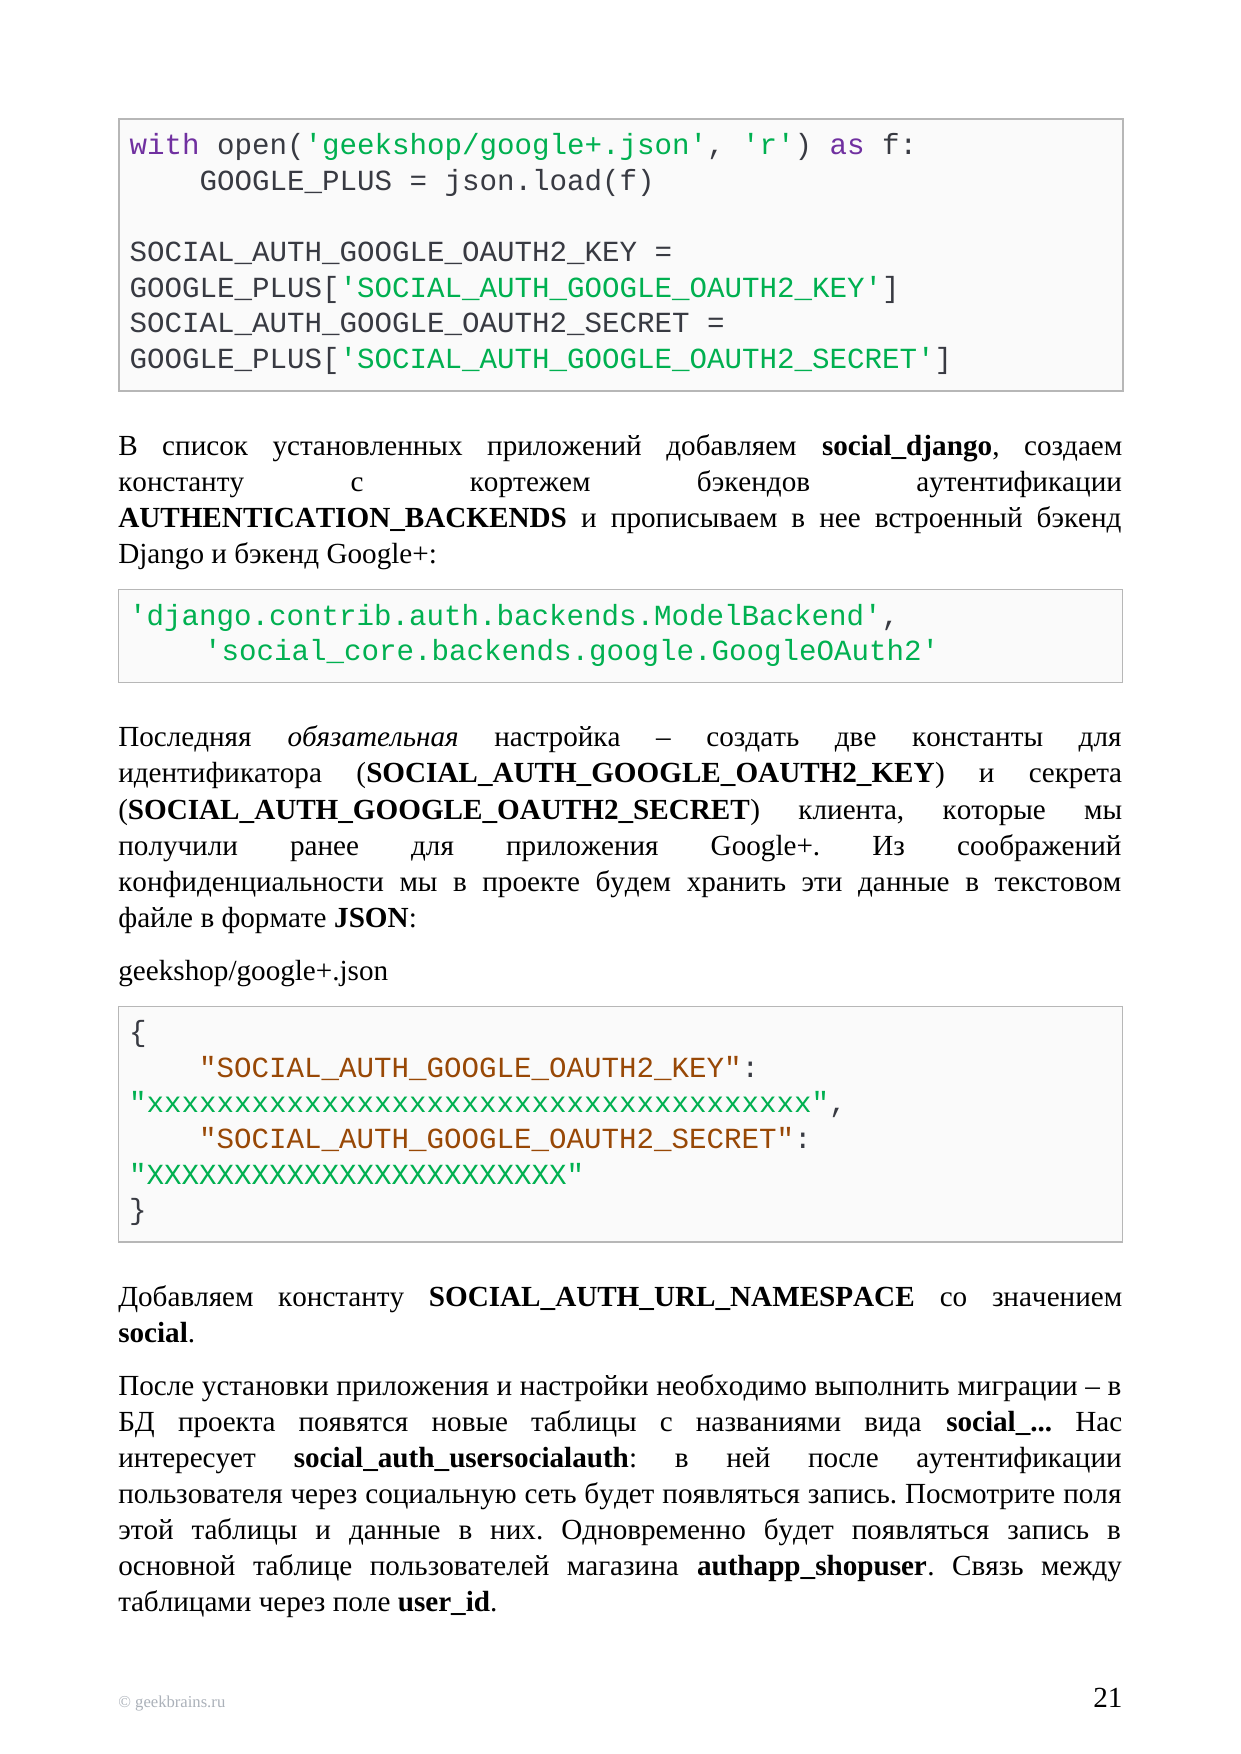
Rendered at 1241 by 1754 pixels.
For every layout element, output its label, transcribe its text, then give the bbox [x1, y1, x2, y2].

text Последняя обязательная настройка – создать две константы для идентификатора (SOCIAL_AUTH_GOOGLE_OAUTH2_KEY) и секрета (SOCIAL_AUTH_GOOGLE_OAUTH2_SECRET) клиента, которые мы получили ранее для приложения Google+. Из соображений конфиденциальности мы в проекте будем хранить эти данные в текстовом файле в формате JSON: [118, 719, 1122, 934]
table_header 'django.contrib.auth.backends.ModelBackend', 'social_core.backends.google.GoogleOAuth2' [119, 590, 1122, 682]
table_header { "SOCIAL_AUTH_GOOGLE_OAUTH2_KEY": "xxxxxxxxxxxxxxxxxxxxxxxxxxxxxxxxxxxxxx", "SOCIAL_AUTH_GOOGLE_OAUTH2_SECRET": "XXXXXXXXXXXXXXXXXXXXXXXX" } [119, 1007, 1122, 1241]
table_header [120, 120, 1122, 390]
text После установки приложения и настройки необходимо выполнить миграции – в БД проекта появятся новые таблицы с названиями вида social_... Нас интересует social_auth_usersocialauth: в ней после аутентификации пользователя через социальную сеть будет появляться запись. Посмотрите поля этой таблицы и данные в них. Одновременно будет появляться запись в основной таблице пользователей магазина authapp_shopuser. Связь между таблицами через поле user_id. [118, 1368, 1122, 1618]
text geekshop/google+.json [118, 953, 1122, 987]
text В список установленных приложений добавляем social_django, создаем константу с кортежем бэкендов аутентификации AUTHENTICATION_BACKENDS и прописываем в нее встроенный бэкенд Django и бэкенд Google+: [118, 428, 1122, 570]
text Добавляем константу SOCIAL_AUTH_URL_NAMESPACE со значением social. [118, 1279, 1122, 1348]
